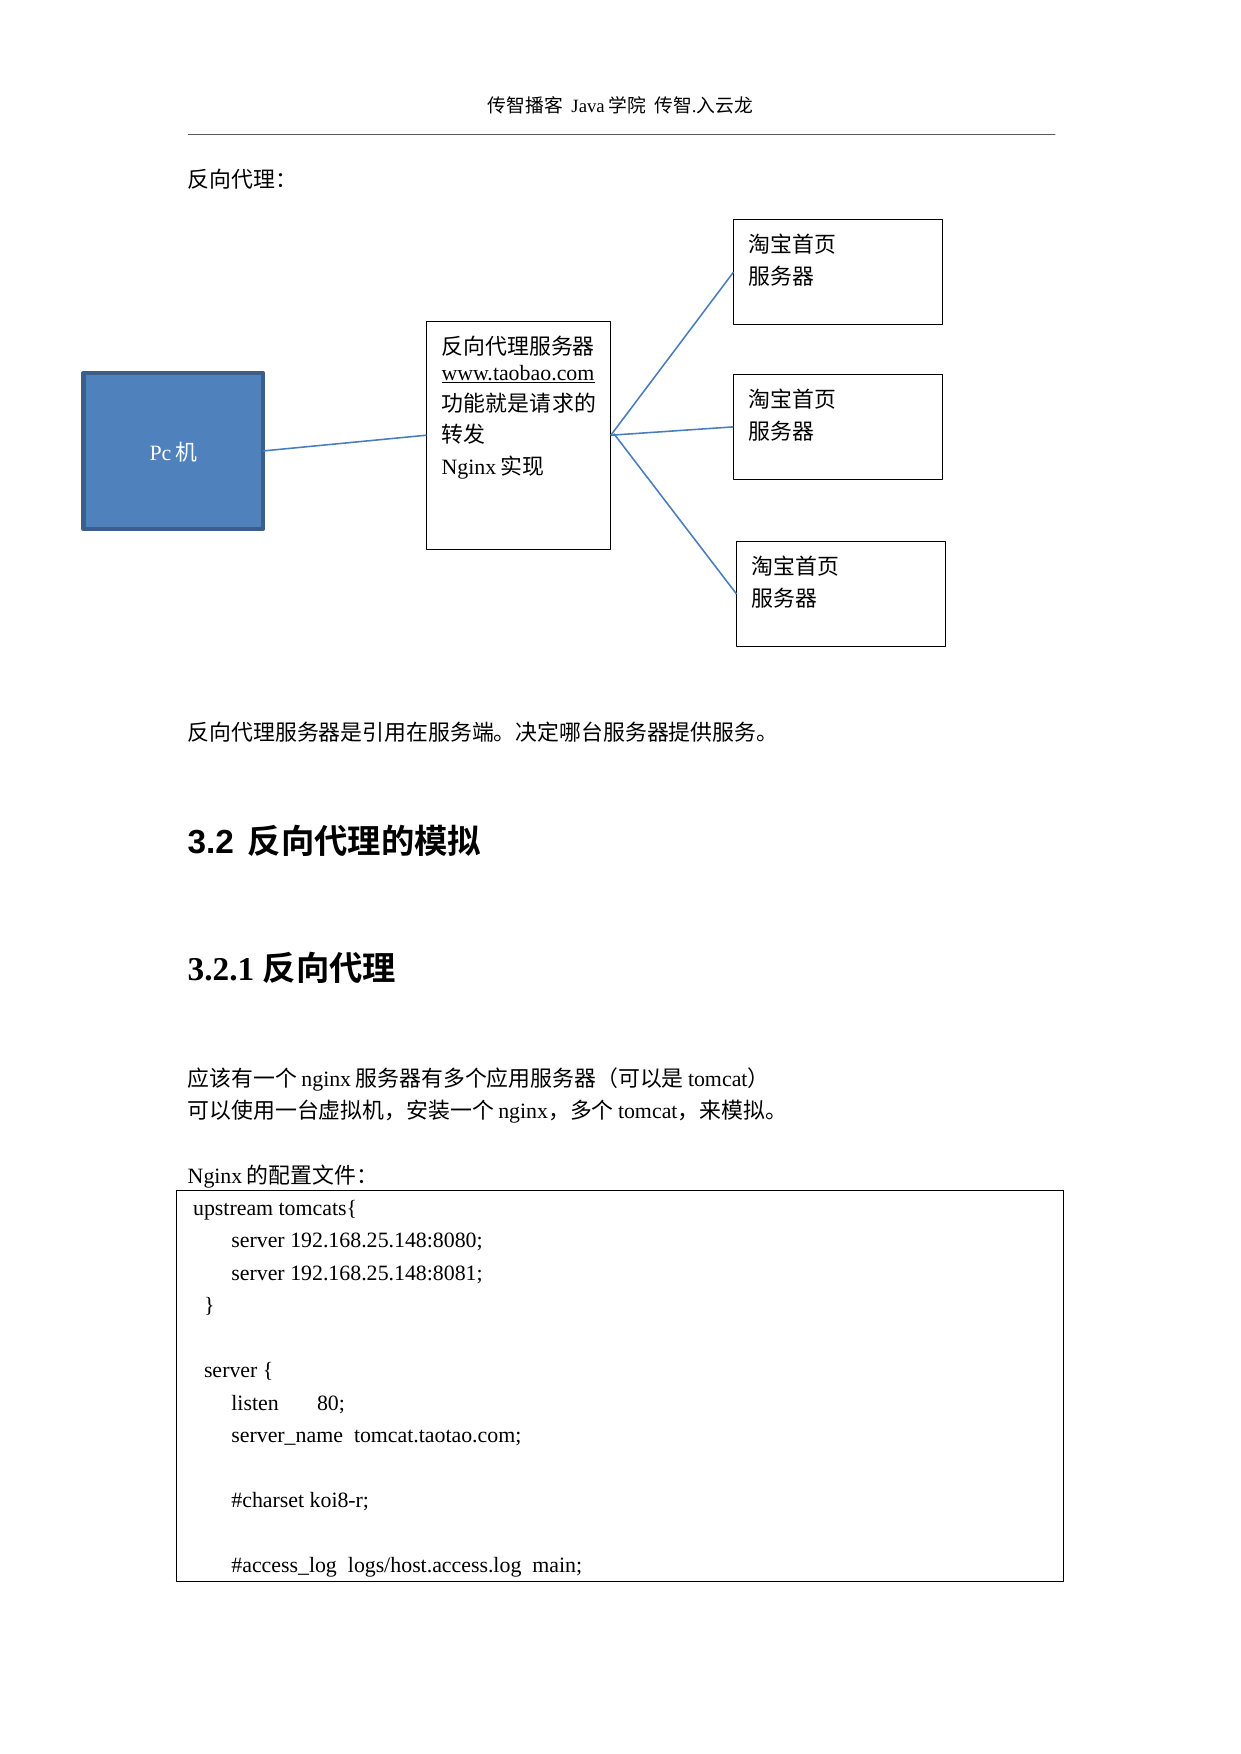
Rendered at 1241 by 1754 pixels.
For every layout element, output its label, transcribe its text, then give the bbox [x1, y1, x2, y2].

text 反向代理： [187, 162, 1053, 194]
text 反向代理服务器是引用在服务端。决定哪台服务器提供服务。 [187, 714, 1053, 747]
text 可以使用一台虚拟机，安装一个nginx，多个tomcat，来模拟。 [187, 1093, 1053, 1125]
text Nginx的配置文件： [187, 1158, 1053, 1190]
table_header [177, 1191, 1063, 1581]
subtitle 反向代理 [187, 933, 1053, 998]
subtitle 反向代理的模拟 [187, 807, 1053, 872]
text 应该有一个nginx服务器有多个应用服务器（可以是tomcat） [187, 1060, 1053, 1093]
